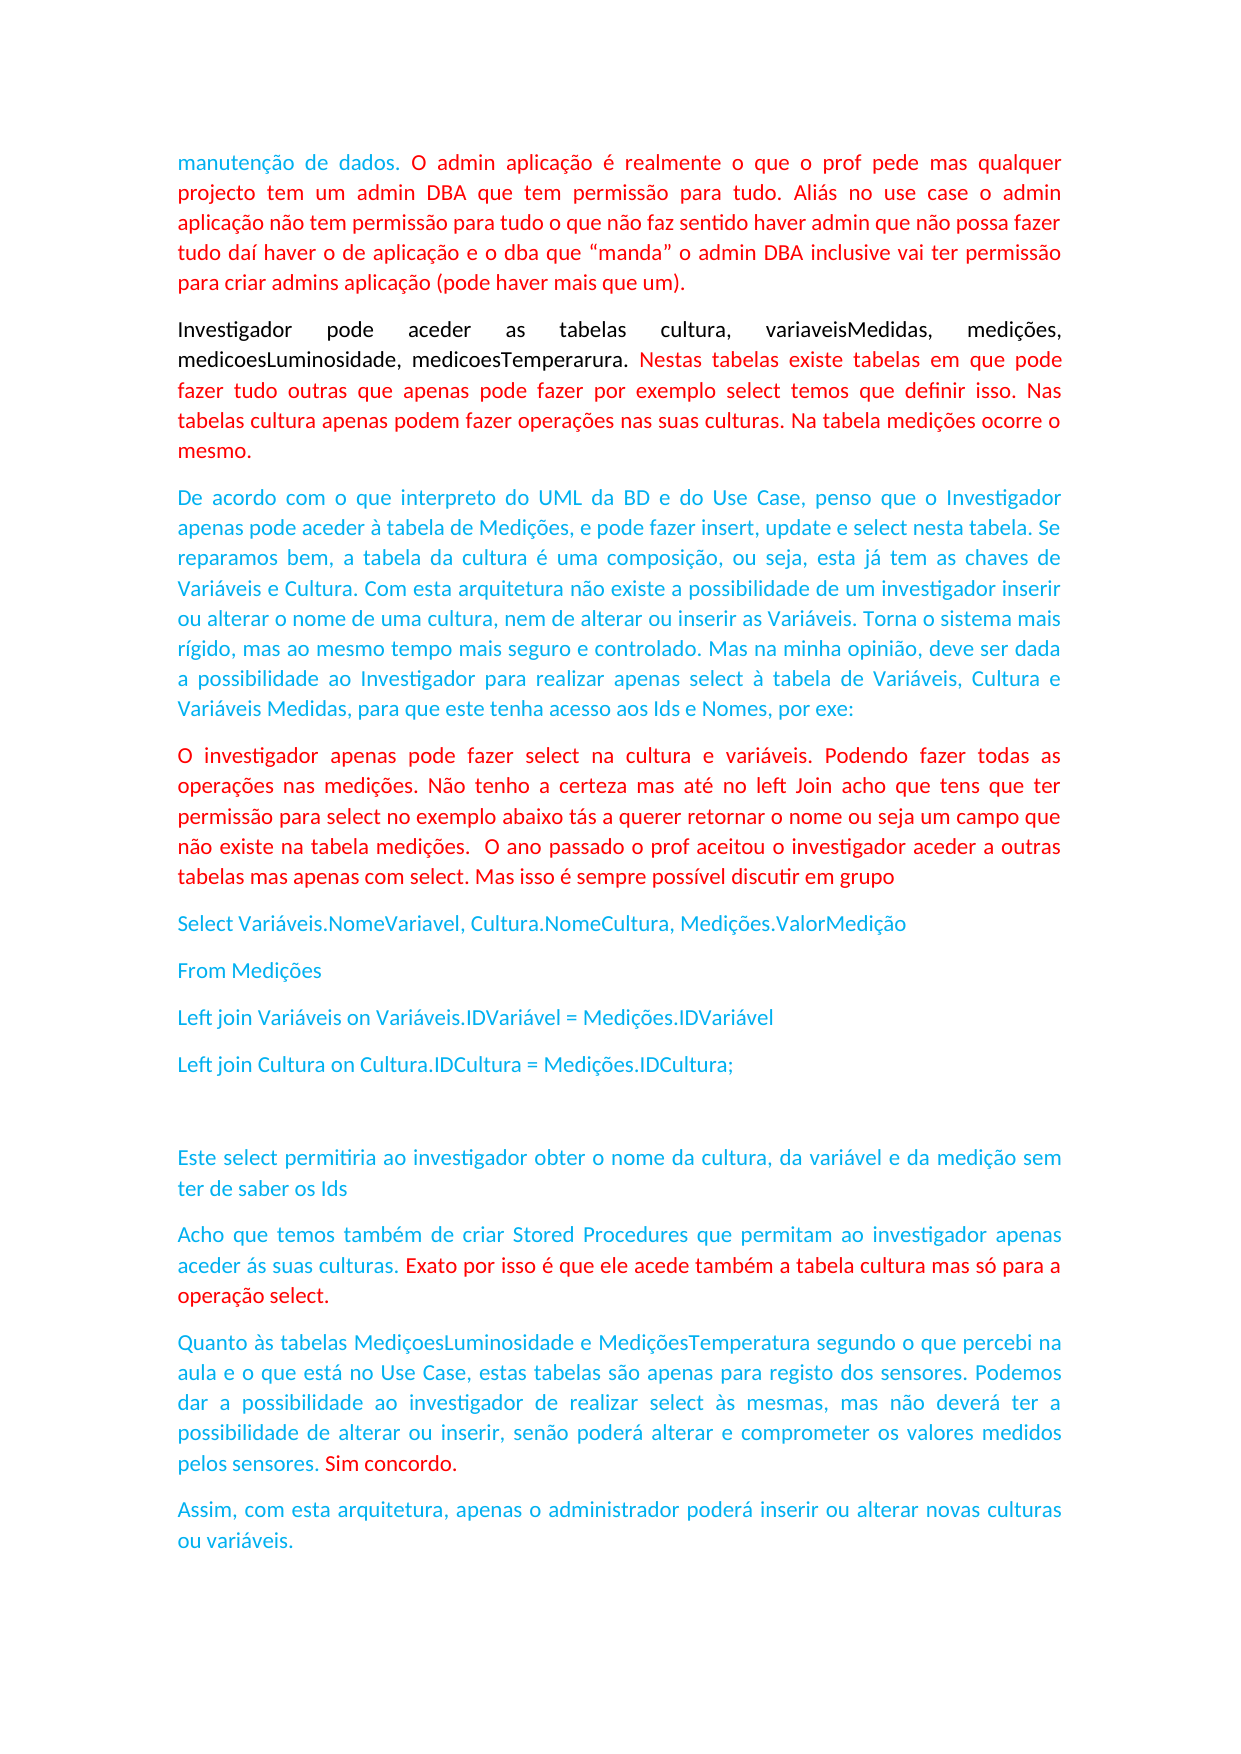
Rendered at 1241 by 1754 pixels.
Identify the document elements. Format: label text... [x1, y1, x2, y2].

text Left join Cultura on Cultura.IDCultura = Medições.IDCultura; [177, 1050, 1063, 1078]
text Quanto às tabelas MediçoesLuminosidade e MediçõesTemperatura segundo o que percebi na aula e o que está no Use Case, estas tabelas são apenas para registo dos sensores. Podemos dar a possibilidade ao investigador de realizar select às mesmas, mas não deverá ter a possibilidade de alterar ou inserir, senão poderá alterar e comprometer os valores medidos pelos sensores. Sim concordo. [177, 1328, 1063, 1477]
text O investigador apenas pode fazer select na cultura e variáveis. Podendo fazer todas as operações nas medições. Não tenho a certeza mas até no left Join acho que tens que ter permissão para select no exemplo abaixo tás a querer retornar o nome ou seja um campo que não existe na tabela medições. O ano passado o prof aceitou o investigador aceder a outras tabelas mas apenas com select. Mas isso é sempre possível discutir em grupo [177, 741, 1063, 890]
text Select Variáveis.NomeVariavel, Cultura.NomeCultura, Medições.ValorMedição [177, 909, 1063, 937]
text From Medições [177, 956, 1063, 984]
text De acordo com o que interpreto do UML da BD e do Use Case, penso que o Investigador apenas pode aceder à tabela de Medições, e pode fazer insert, update e select nesta tabela. Se reparamos bem, a tabela da cultura é uma composição, ou seja, esta já tem as chaves de Variáveis e Cultura. Com esta arquitetura não existe a possibilidade de um investigador inserir ou alterar o nome de uma cultura, nem de alterar ou inserir as Variáveis. Torna o sistema mais rígido, mas ao mesmo tempo mais seguro e controlado. Mas na minha opinião, deve ser dada a possibilidade ao Investigador para realizar apenas select à tabela de Variáveis, Cultura e Variáveis Medidas, para que este tenha acesso aos Ids e Nomes, por exe: [177, 483, 1063, 722]
text Left join Variáveis on Variáveis.IDVariável = Medições.IDVariável [177, 1003, 1063, 1031]
text Acho que temos também de criar Stored Procedures que permitam ao investigador apenas aceder ás suas culturas. Exato por isso é que ele acede também a tabela cultura mas só para a operação select. [177, 1221, 1063, 1309]
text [177, 148, 1063, 296]
text Assim, com esta arquitetura, apenas o administrador poderá inserir ou alterar novas culturas ou variáveis. [177, 1496, 1063, 1554]
text Investigador pode aceder as tabelas cultura, variaveisMedidas, medições, medicoesLuminosidade, medicoesTemperarura. Nestas tabelas existe tabelas em que pode fazer tudo outras que apenas pode fazer por exemplo select temos que definir isso. Nas tabelas cultura apenas podem fazer operações nas suas culturas. Na tabela medições ocorre o mesmo. [177, 315, 1063, 464]
text Este select permitiria ao investigador obter o nome da cultura, da variável e da medição sem ter de saber os Ids [177, 1143, 1063, 1202]
